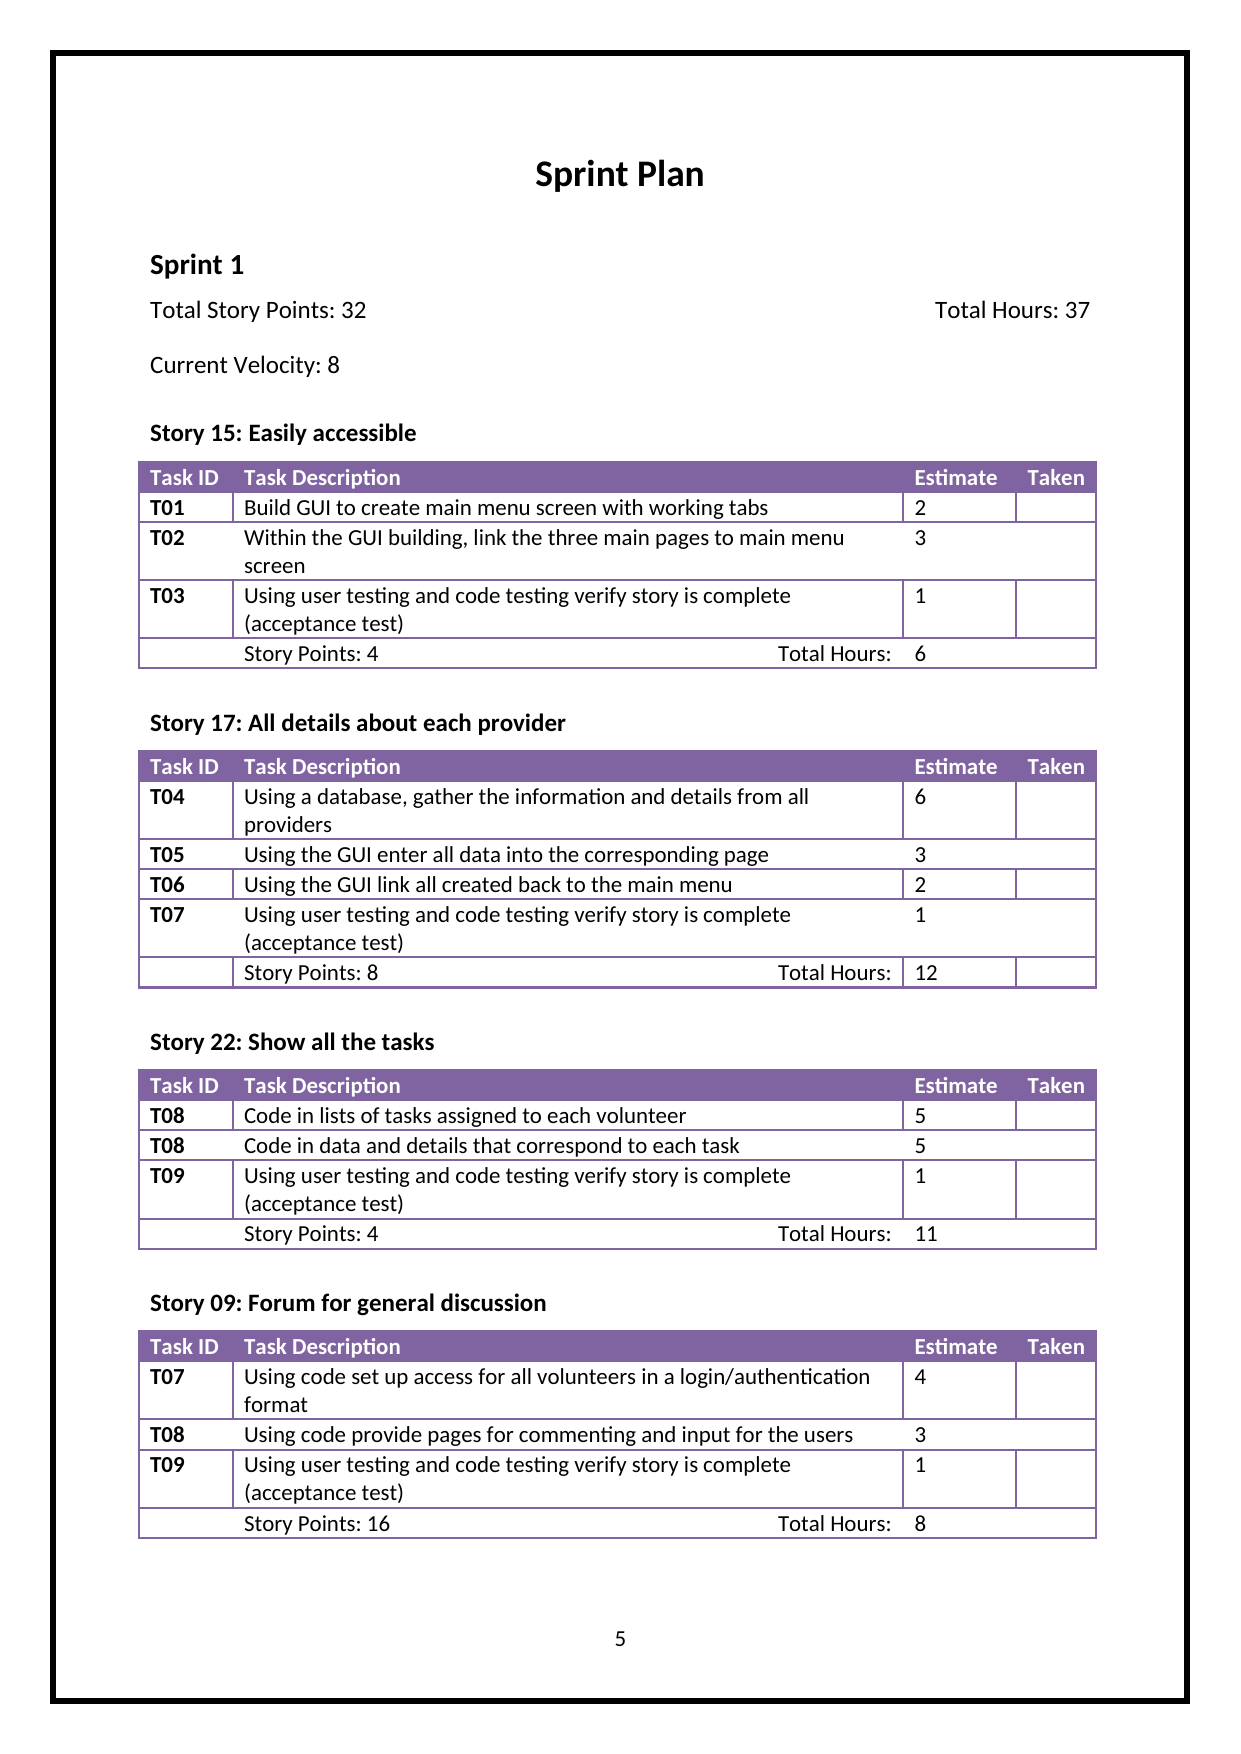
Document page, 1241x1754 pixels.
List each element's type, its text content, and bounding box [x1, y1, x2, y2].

table_header Taken [1016, 1071, 1095, 1099]
table_cell 8 [903, 1509, 1016, 1537]
table_cell T06 [140, 870, 232, 898]
table_header Task Description [233, 752, 903, 780]
table_header Task ID [140, 1332, 233, 1360]
table_cell Using code set up access for all volunteers in a login/authentication format [234, 1362, 902, 1418]
table_cell [1016, 1509, 1095, 1537]
table_header Task Description [233, 463, 903, 491]
table_cell [1017, 493, 1095, 521]
table_cell 1 [904, 1451, 1015, 1507]
table_cell [1016, 900, 1095, 956]
table_cell T09 [140, 1161, 232, 1217]
table_cell 2 [904, 493, 1015, 521]
table_cell [1017, 870, 1095, 898]
table_cell 1 [903, 900, 1016, 956]
table_cell 5 [904, 1101, 1015, 1129]
table_cell 3 [903, 1420, 1016, 1448]
table_cell Build GUI to create main menu screen with working tabs [234, 493, 902, 521]
text Total Story Points: 32 Total Hours: 37 [150, 294, 1090, 324]
table_cell T02 [140, 523, 233, 579]
table_cell Within the GUI building, link the three main pages to main menu screen [233, 523, 903, 579]
table_header Estimate [903, 463, 1016, 491]
table_cell Using user testing and code testing verify story is complete (acceptance test) [233, 900, 903, 956]
subtitle Story 15: Easily accessible [150, 417, 1090, 448]
table_cell [140, 639, 233, 667]
table_header Task Description [233, 1071, 903, 1099]
table_cell 6 [904, 782, 1015, 838]
table_cell T05 [140, 840, 233, 868]
table_header Taken [1016, 752, 1095, 780]
table_cell T08 [140, 1101, 232, 1129]
table_cell Story Points: 4 Total Hours: [233, 639, 903, 667]
table_cell [1016, 1131, 1095, 1159]
table_header Task Description [233, 1332, 903, 1360]
table_cell Story Points: 16 Total Hours: [233, 1509, 903, 1537]
table_cell 5 [903, 1131, 1016, 1159]
table_cell [1017, 1451, 1095, 1507]
table_cell T09 [140, 1451, 232, 1507]
table_cell [1016, 639, 1095, 667]
table_cell Story Points: 4 Total Hours: [233, 1220, 903, 1247]
table_cell Code in data and details that correspond to each task [233, 1131, 903, 1159]
table_cell [1016, 1220, 1095, 1247]
table_cell Using the GUI link all created back to the main menu [234, 870, 902, 898]
table_cell [1016, 523, 1095, 579]
table_cell 4 [904, 1362, 1015, 1418]
table_cell 1 [904, 581, 1015, 637]
subtitle Story 22: Show all the tasks [150, 1026, 1090, 1056]
table_cell Story Points: 8 Total Hours: [234, 958, 902, 986]
table_header Estimate [903, 752, 1016, 780]
table_cell T07 [140, 1362, 232, 1418]
table_cell Using user testing and code testing verify story is complete (acceptance test) [234, 1161, 902, 1217]
table_cell 3 [903, 840, 1016, 868]
table_cell [1017, 1362, 1095, 1418]
table_cell 11 [903, 1220, 1016, 1247]
table_header Task ID [140, 752, 233, 780]
table_header Estimate [903, 1332, 1016, 1360]
table_cell 6 [903, 639, 1016, 667]
table_header Estimate [903, 1071, 1016, 1099]
table_cell 1 [904, 1161, 1015, 1217]
subtitle Current Velocity: 8 [150, 349, 1090, 380]
table_cell [140, 1509, 233, 1537]
table_cell Using a database, gather the information and details from all providers [234, 782, 902, 838]
table_cell 3 [903, 523, 1016, 579]
table_header Task ID [140, 1071, 233, 1099]
table_cell Using user testing and code testing verify story is complete (acceptance test) [234, 1451, 902, 1507]
table_header Task ID [140, 463, 233, 491]
table_cell T07 [140, 900, 233, 956]
table_cell [140, 1220, 233, 1247]
table_cell Using the GUI enter all data into the corresponding page [233, 840, 903, 868]
table_cell T01 [140, 493, 232, 521]
table_cell [1016, 1420, 1095, 1448]
table_cell [1016, 840, 1095, 868]
table_cell [140, 958, 232, 986]
subtitle Story 09: Forum for general discussion [150, 1287, 1090, 1318]
table_header Taken [1016, 463, 1095, 491]
table_cell T04 [140, 782, 232, 838]
table_cell [1017, 1101, 1095, 1129]
table_cell Using user testing and code testing verify story is complete (acceptance test) [234, 581, 902, 637]
table_cell Code in lists of tasks assigned to each volunteer [234, 1101, 902, 1129]
table_cell T03 [140, 581, 232, 637]
table_cell [1017, 782, 1095, 838]
title Sprint Plan [150, 150, 1090, 196]
table_cell Using code provide pages for commenting and input for the users [233, 1420, 903, 1448]
table_cell [1017, 1161, 1095, 1217]
table_cell 2 [904, 870, 1015, 898]
subtitle Sprint 1 [150, 246, 1090, 281]
table_cell 12 [904, 958, 1015, 986]
table_cell [1017, 581, 1095, 637]
table_header Taken [1016, 1332, 1095, 1360]
table_cell T08 [140, 1420, 233, 1448]
table_cell [1017, 958, 1095, 986]
table_cell T08 [140, 1131, 233, 1159]
subtitle Story 17: All details about each provider [150, 707, 1090, 737]
